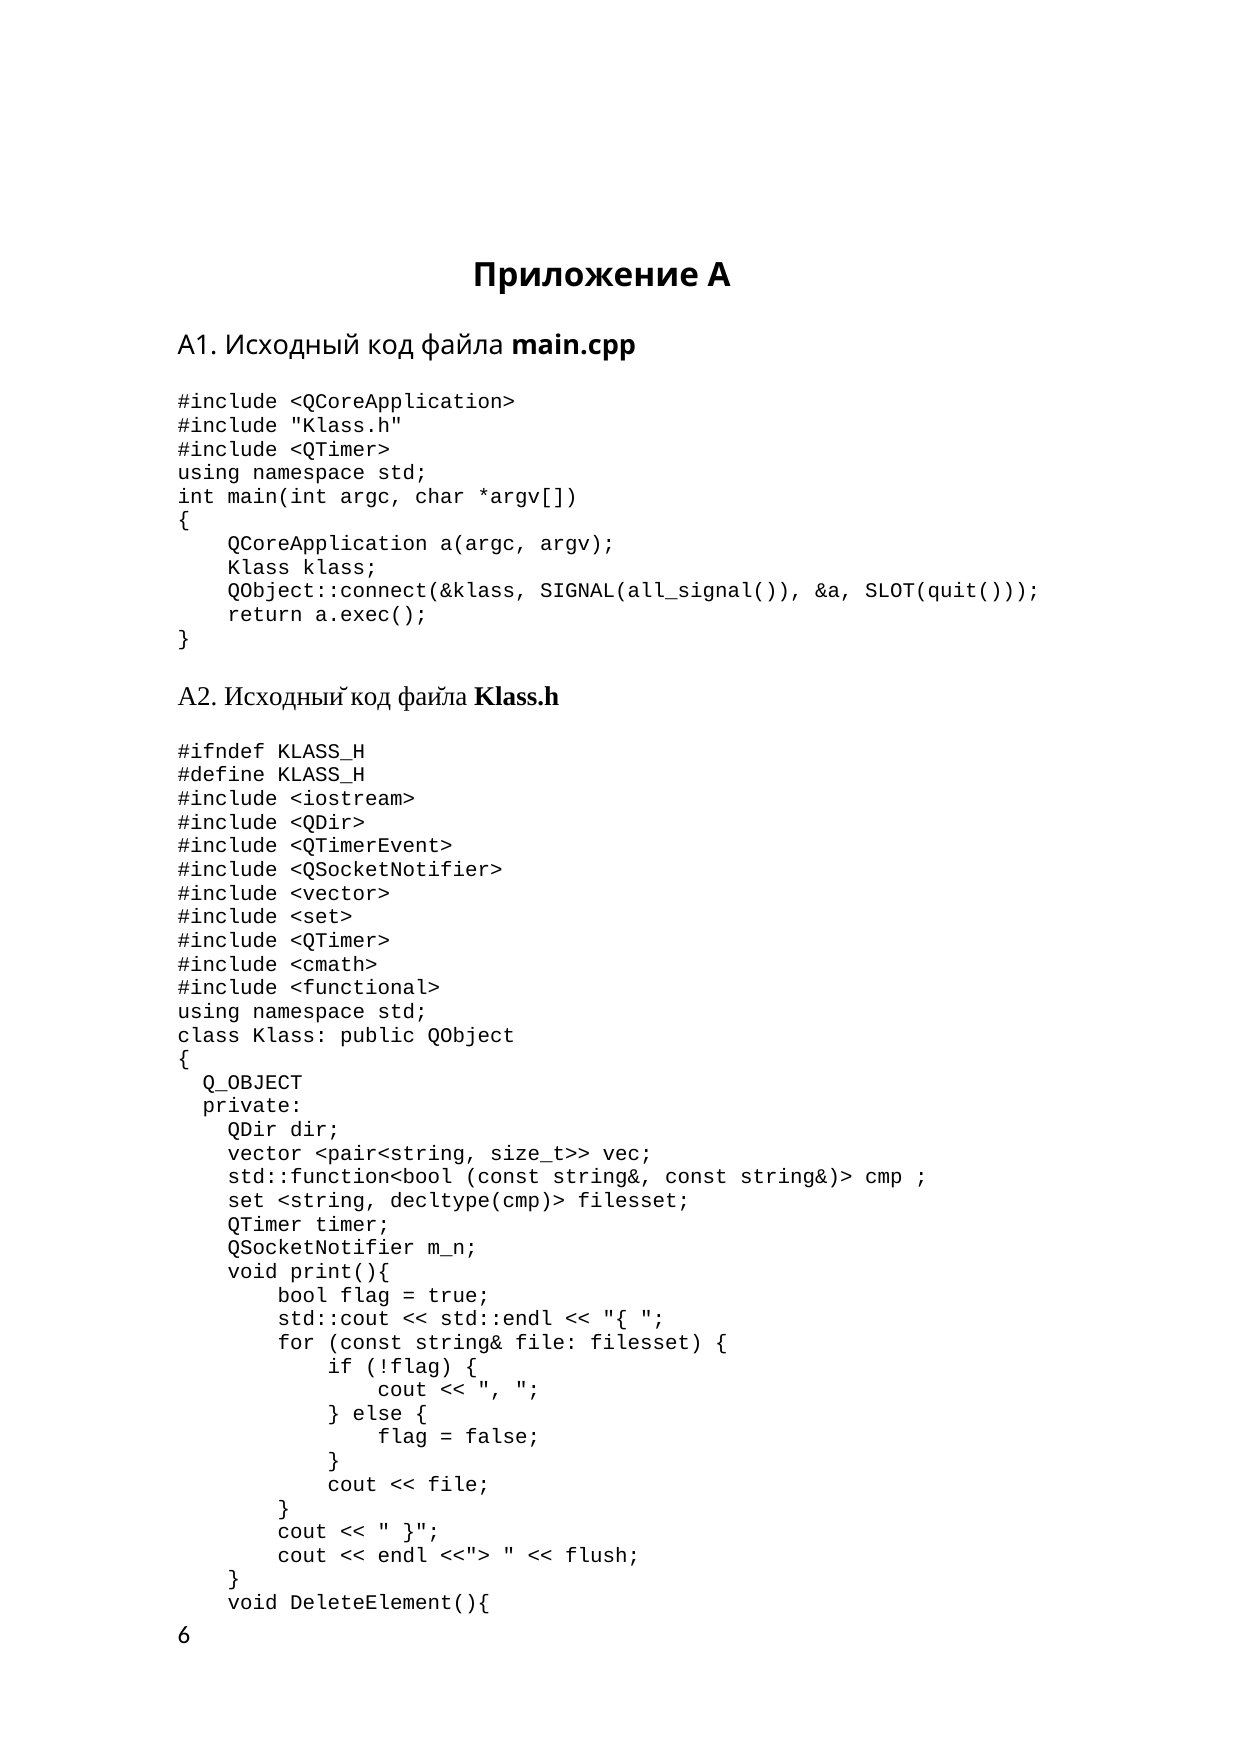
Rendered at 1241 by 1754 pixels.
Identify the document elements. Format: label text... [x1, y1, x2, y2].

text QCoreApplication a(argc, argv); [177, 533, 1152, 557]
text #define KLASS_H [177, 764, 1152, 788]
text std::function<bool (const string&, const string&)> cmp ; [177, 1166, 1152, 1190]
text #include <QTimer> [177, 438, 1152, 462]
text class Klass: public QObject [177, 1024, 1152, 1048]
text #include <QTimerEvent> [177, 835, 1152, 859]
text vector <pair<string, size_t>> vec; [177, 1143, 1152, 1166]
text { [177, 509, 1152, 533]
text #include <cmath> [177, 954, 1152, 977]
text #ifndef KLASS_H [177, 741, 1152, 764]
text cout << ", "; [177, 1379, 1152, 1403]
text for (const string& file: filesset) { [177, 1332, 1152, 1356]
text Q_OBJECT [177, 1072, 1152, 1096]
text std::cout << std::endl << "{ "; [177, 1308, 1152, 1332]
text QTimer timer; [177, 1214, 1152, 1237]
text { [177, 1048, 1152, 1072]
text } [177, 1568, 1152, 1592]
text A2. Исходный код файла Klass.h [177, 681, 1152, 712]
text flag = false; [177, 1427, 1152, 1450]
text if (!flag) { [177, 1356, 1152, 1379]
text cout << endl <<"> " << flush; [177, 1545, 1152, 1568]
text } else { [177, 1403, 1152, 1427]
text private: [177, 1096, 1152, 1119]
text #include <functional> [177, 977, 1152, 1001]
text #include <QSocketNotifier> [177, 859, 1152, 883]
text } [177, 628, 1152, 651]
text using namespace std; [177, 462, 1152, 486]
text #include <QTimer> [177, 930, 1152, 954]
text void print(){ [177, 1261, 1152, 1285]
text #include <QCoreApplication> [177, 391, 1152, 415]
text A1. Исходный код файла main.cpp [177, 325, 1152, 362]
text bool flag = true; [177, 1285, 1152, 1308]
text #include <vector> [177, 883, 1152, 906]
text void DeleteElement(){ [177, 1592, 1152, 1616]
text int main(int argc, char *argv[]) [177, 486, 1152, 509]
text QSocketNotifier m_n; [177, 1237, 1152, 1261]
text return a.exec(); [177, 604, 1152, 628]
text Приложение А [398, 251, 1152, 296]
text Klass klass; [177, 557, 1152, 580]
text #include <set> [177, 906, 1152, 930]
text #include <QDir> [177, 812, 1152, 835]
text QDir dir; [177, 1119, 1152, 1143]
text #include "Klass.h" [177, 415, 1152, 438]
text QObject::connect(&klass, SIGNAL(all_signal()), &a, SLOT(quit())); [177, 580, 1152, 604]
text using namespace std; [177, 1001, 1152, 1024]
text } [177, 1450, 1152, 1474]
text #include <iostream> [177, 788, 1152, 812]
text set <string, decltype(cmp)> filesset; [177, 1190, 1152, 1214]
text cout << " }"; [177, 1521, 1152, 1545]
text cout << file; [177, 1474, 1152, 1497]
text } [177, 1497, 1152, 1521]
